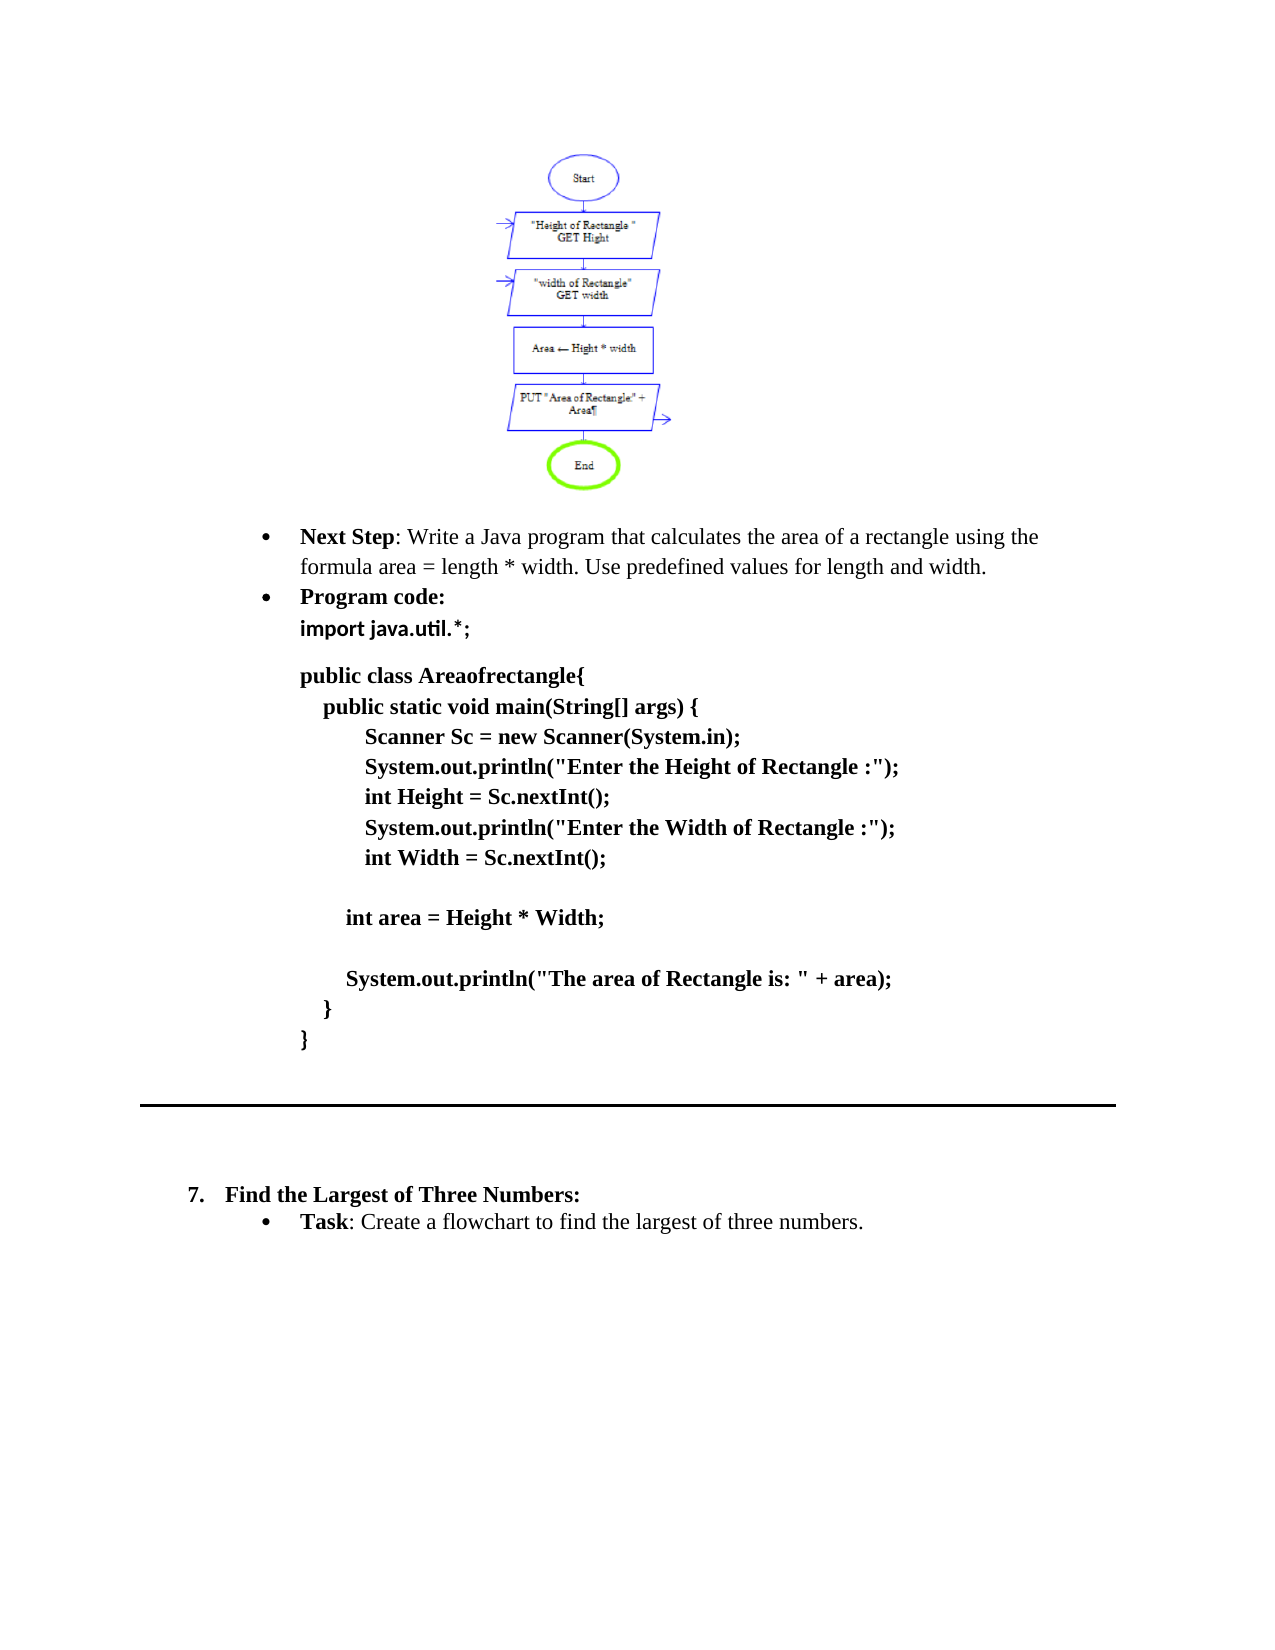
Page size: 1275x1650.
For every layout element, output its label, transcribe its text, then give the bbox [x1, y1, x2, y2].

list public class Areaofrectangle{ [300, 662, 1116, 689]
list Program code: [262, 583, 1116, 610]
list int Width = Sc.nextInt(); [300, 844, 1116, 870]
list Next Step: Write a Java program that calculates the area of a rectangle using the formula area = length * width. Use predefined values for length and width. [262, 523, 1116, 579]
picture [460, 141, 707, 498]
list System.out.println("Enter the Height of Rectangle :"); [300, 753, 1116, 779]
text import java.util.*; [139, 614, 1116, 642]
subtitle Find the Largest of Three Numbers: [187, 1181, 1137, 1208]
list public static void main(String[] args) { [300, 693, 1116, 719]
list System.out.println("The area of Rectangle is: " + area); [300, 964, 1116, 991]
text } [139, 1025, 1116, 1053]
list } [300, 995, 1116, 1021]
list Task: Create a flowchart to find the largest of three numbers. [262, 1208, 1137, 1234]
list System.out.println("Enter the Width of Rectangle :"); [300, 813, 1116, 840]
list int Height = Sc.nextInt(); [300, 783, 1116, 810]
list Scanner Sc = new Scanner(System.in); [300, 723, 1116, 749]
list int area = Height * Width; [300, 904, 1116, 931]
